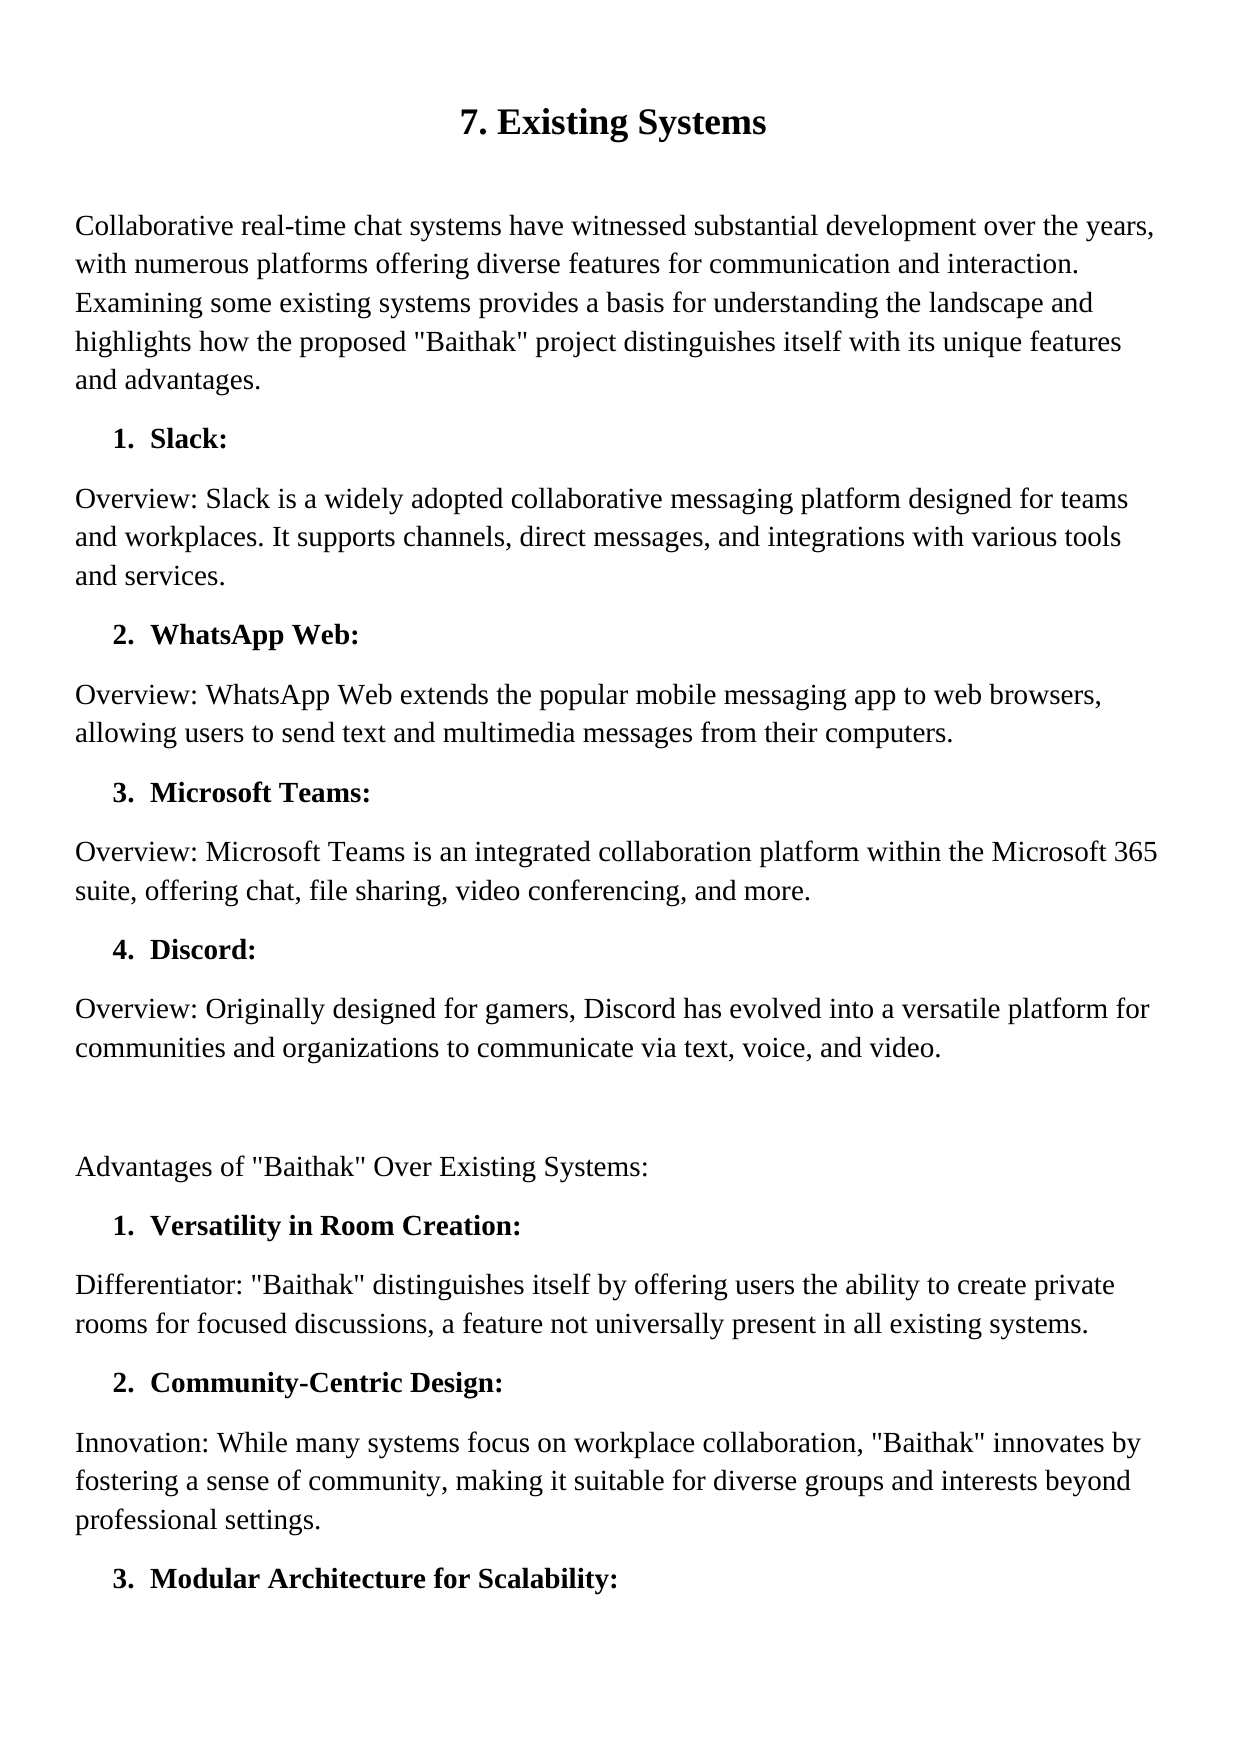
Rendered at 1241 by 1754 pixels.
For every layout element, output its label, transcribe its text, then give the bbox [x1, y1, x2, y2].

text Advantages of "Baithak" Over Existing Systems: [75, 1149, 1165, 1182]
list Versatility in Room Creation: [112, 1208, 1165, 1242]
list Modular Architecture for Scalability: [112, 1561, 1165, 1595]
list Community-Centric Design: [112, 1365, 1165, 1399]
text Overview: Originally designed for gamers, Discord has evolved into a versatile platform for communities and organizations to communicate via text, voice, and video. [75, 991, 1165, 1063]
text Collaborative real-time chat systems have witnessed substantial development over the years, with numerous platforms offering diverse features for communication and interaction. Examining some existing systems provides a basis for understanding the landscape and highlights how the proposed "Baithak" project distinguishes itself with its unique features and advantages. [75, 208, 1165, 396]
list WhatsApp Web: [112, 617, 1165, 651]
text Innovation: While many systems focus on workplace collaboration, "Baithak" innovates by fostering a sense of community, making it suitable for diverse groups and interests beyond professional settings. [75, 1425, 1165, 1535]
text Overview: Slack is a widely adopted collaborative messaging platform designed for teams and workplaces. It supports channels, direct messages, and integrations with various tools and services. [75, 481, 1165, 592]
list Microsoft Teams: [112, 775, 1165, 808]
text 7. Existing Systems [300, 99, 1165, 142]
text Overview: WhatsApp Web extends the popular mobile messaging app to web browsers, allowing users to send text and multimedia messages from their computers. [75, 677, 1165, 749]
list Slack: [112, 422, 1165, 455]
text Overview: Microsoft Teams is an integrated collaboration platform within the Microsoft 365 suite, offering chat, file sharing, video conferencing, and more. [75, 834, 1165, 906]
list Discord: [112, 932, 1165, 966]
text Differentiator: "Baithak" distinguishes itself by offering users the ability to create private rooms for focused discussions, a feature not universally present in all existing systems. [75, 1267, 1165, 1339]
